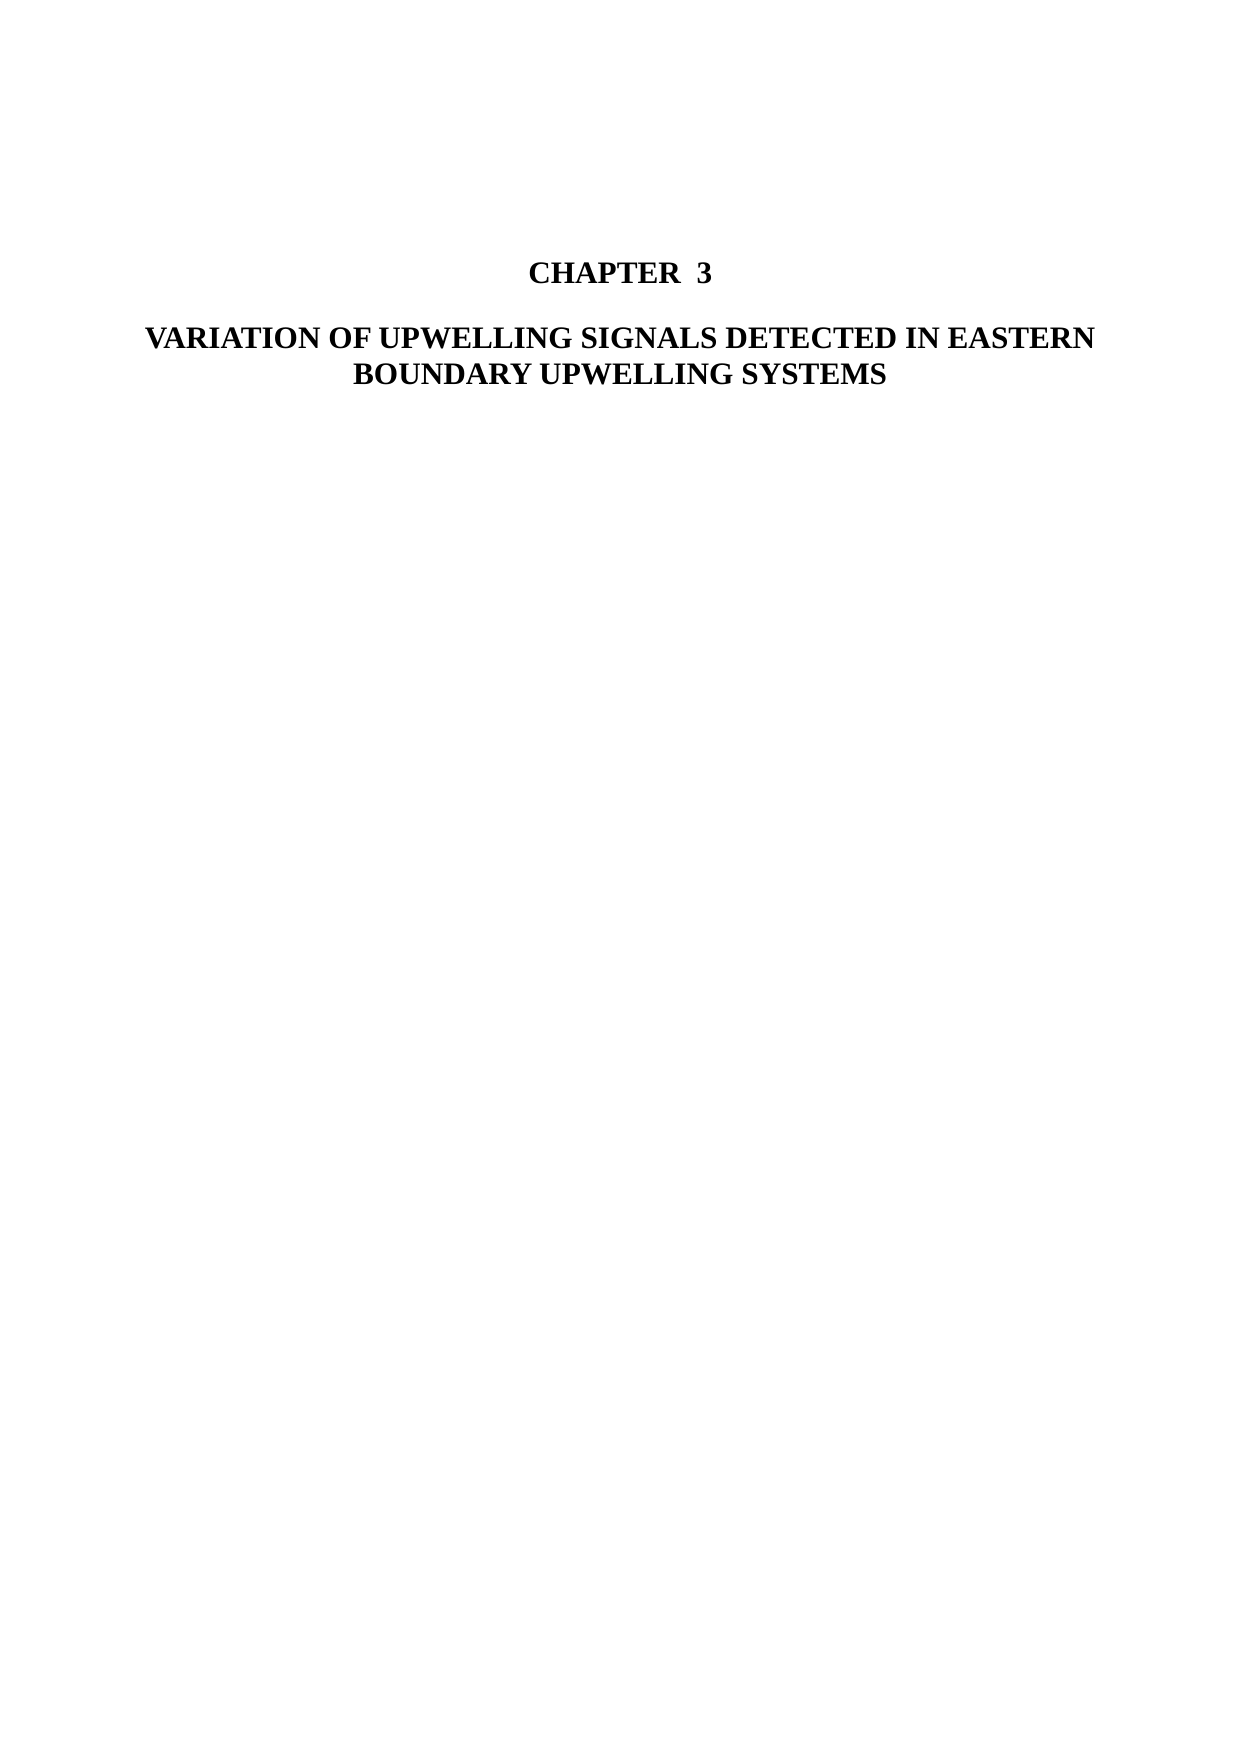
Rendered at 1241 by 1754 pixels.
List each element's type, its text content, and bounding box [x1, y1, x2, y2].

list VARIATION OF UPWELLING SIGNALS DETECTED IN EASTERN BOUNDARY UPWELLING SYSTEMS [118, 319, 1122, 391]
text CHAPTER 3 [118, 254, 1122, 290]
